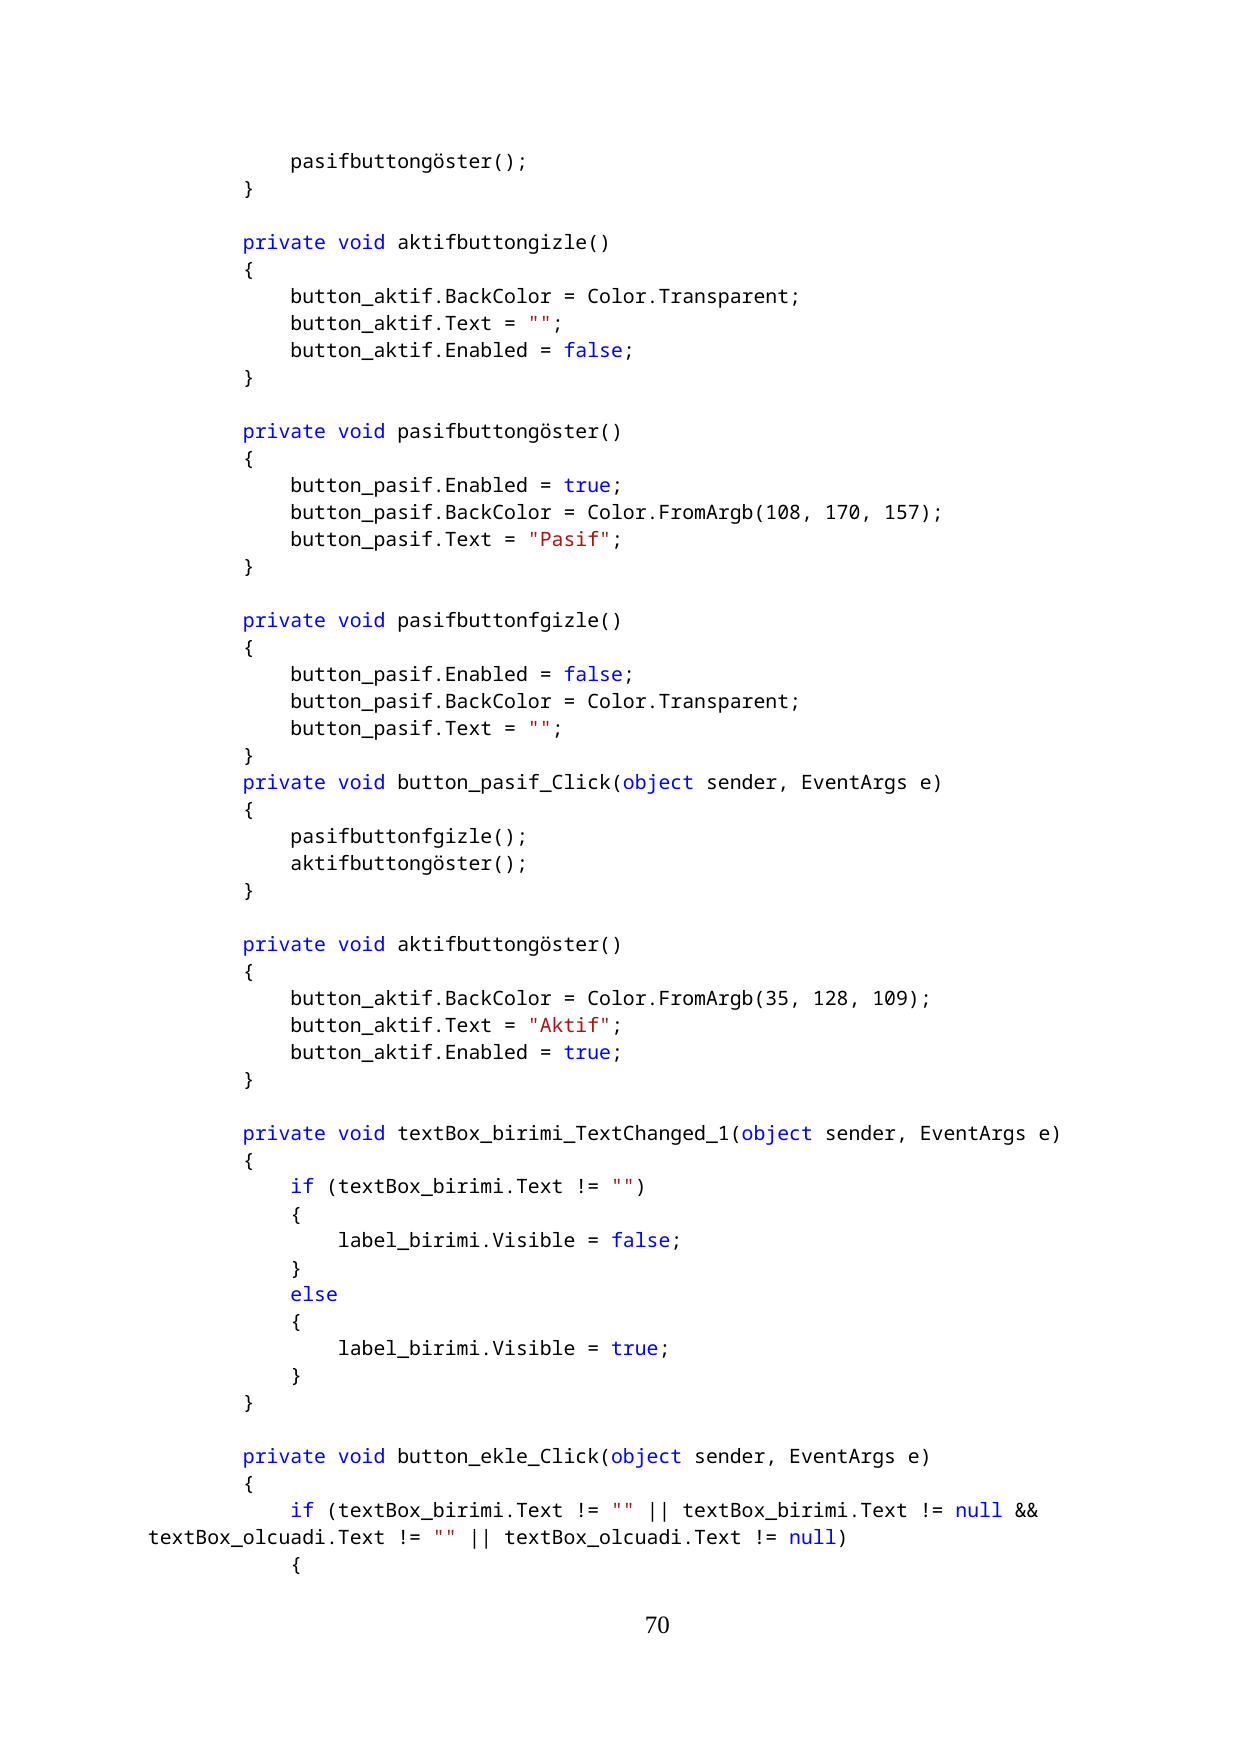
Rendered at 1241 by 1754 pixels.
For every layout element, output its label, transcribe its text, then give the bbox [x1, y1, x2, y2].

text button_pasif.Enabled = false; [148, 660, 1093, 687]
text private void button_ekle_Click(object sender, EventArgs e) [148, 1443, 1093, 1469]
text { [148, 957, 1093, 984]
text button_aktif.Text = ""; [148, 309, 1093, 336]
text button_pasif.Enabled = true; [148, 471, 1093, 498]
text } [148, 363, 1093, 390]
text button_aktif.Enabled = true; [148, 1038, 1093, 1065]
text button_aktif.BackColor = Color.Transparent; [148, 282, 1093, 309]
text private void textBox_birimi_TextChanged_1(object sender, EventArgs e) [148, 1119, 1093, 1146]
text private void aktifbuttongizle() [148, 228, 1093, 256]
text { [148, 1200, 1093, 1227]
text button_aktif.Text = "Aktif"; [148, 1011, 1093, 1038]
text { [148, 444, 1093, 471]
text { [148, 633, 1093, 660]
text } [148, 741, 1093, 768]
text { [148, 1308, 1093, 1335]
text aktifbuttongöster(); [148, 849, 1093, 876]
text button_aktif.BackColor = Color.FromArgb(35, 128, 109); [148, 984, 1093, 1011]
text else [148, 1281, 1093, 1308]
text label_birimi.Visible = true; [148, 1335, 1093, 1362]
text button_aktif.Enabled = false; [148, 336, 1093, 363]
text private void aktifbuttongöster() [148, 930, 1093, 957]
text } [148, 876, 1093, 903]
text { [148, 1551, 1093, 1577]
text if (textBox_birimi.Text != "" || textBox_birimi.Text != null && textBox_olcuadi.Text != "" || textBox_olcuadi.Text != null) [148, 1497, 1093, 1551]
text } [148, 1362, 1093, 1389]
text } [148, 174, 1093, 202]
text } [148, 1389, 1093, 1416]
text } [148, 552, 1093, 579]
text button_pasif.Text = ""; [148, 714, 1093, 741]
text label_birimi.Visible = false; [148, 1227, 1093, 1254]
text { [148, 1469, 1093, 1497]
text pasifbuttonfgizle(); [148, 822, 1093, 849]
text button_pasif.Text = "Pasif"; [148, 525, 1093, 552]
text if (textBox_birimi.Text != "") [148, 1173, 1093, 1200]
text { [148, 795, 1093, 822]
text button_pasif.BackColor = Color.Transparent; [148, 687, 1093, 714]
text pasifbuttongöster(); [148, 148, 1093, 174]
text private void button_pasif_Click(object sender, EventArgs e) [148, 768, 1093, 795]
text { [148, 256, 1093, 282]
text private void pasifbuttonfgizle() [148, 606, 1093, 633]
text private void pasifbuttongöster() [148, 417, 1093, 444]
text { [148, 1146, 1093, 1173]
text } [148, 1254, 1093, 1281]
text } [148, 1065, 1093, 1092]
text button_pasif.BackColor = Color.FromArgb(108, 170, 157); [148, 498, 1093, 525]
